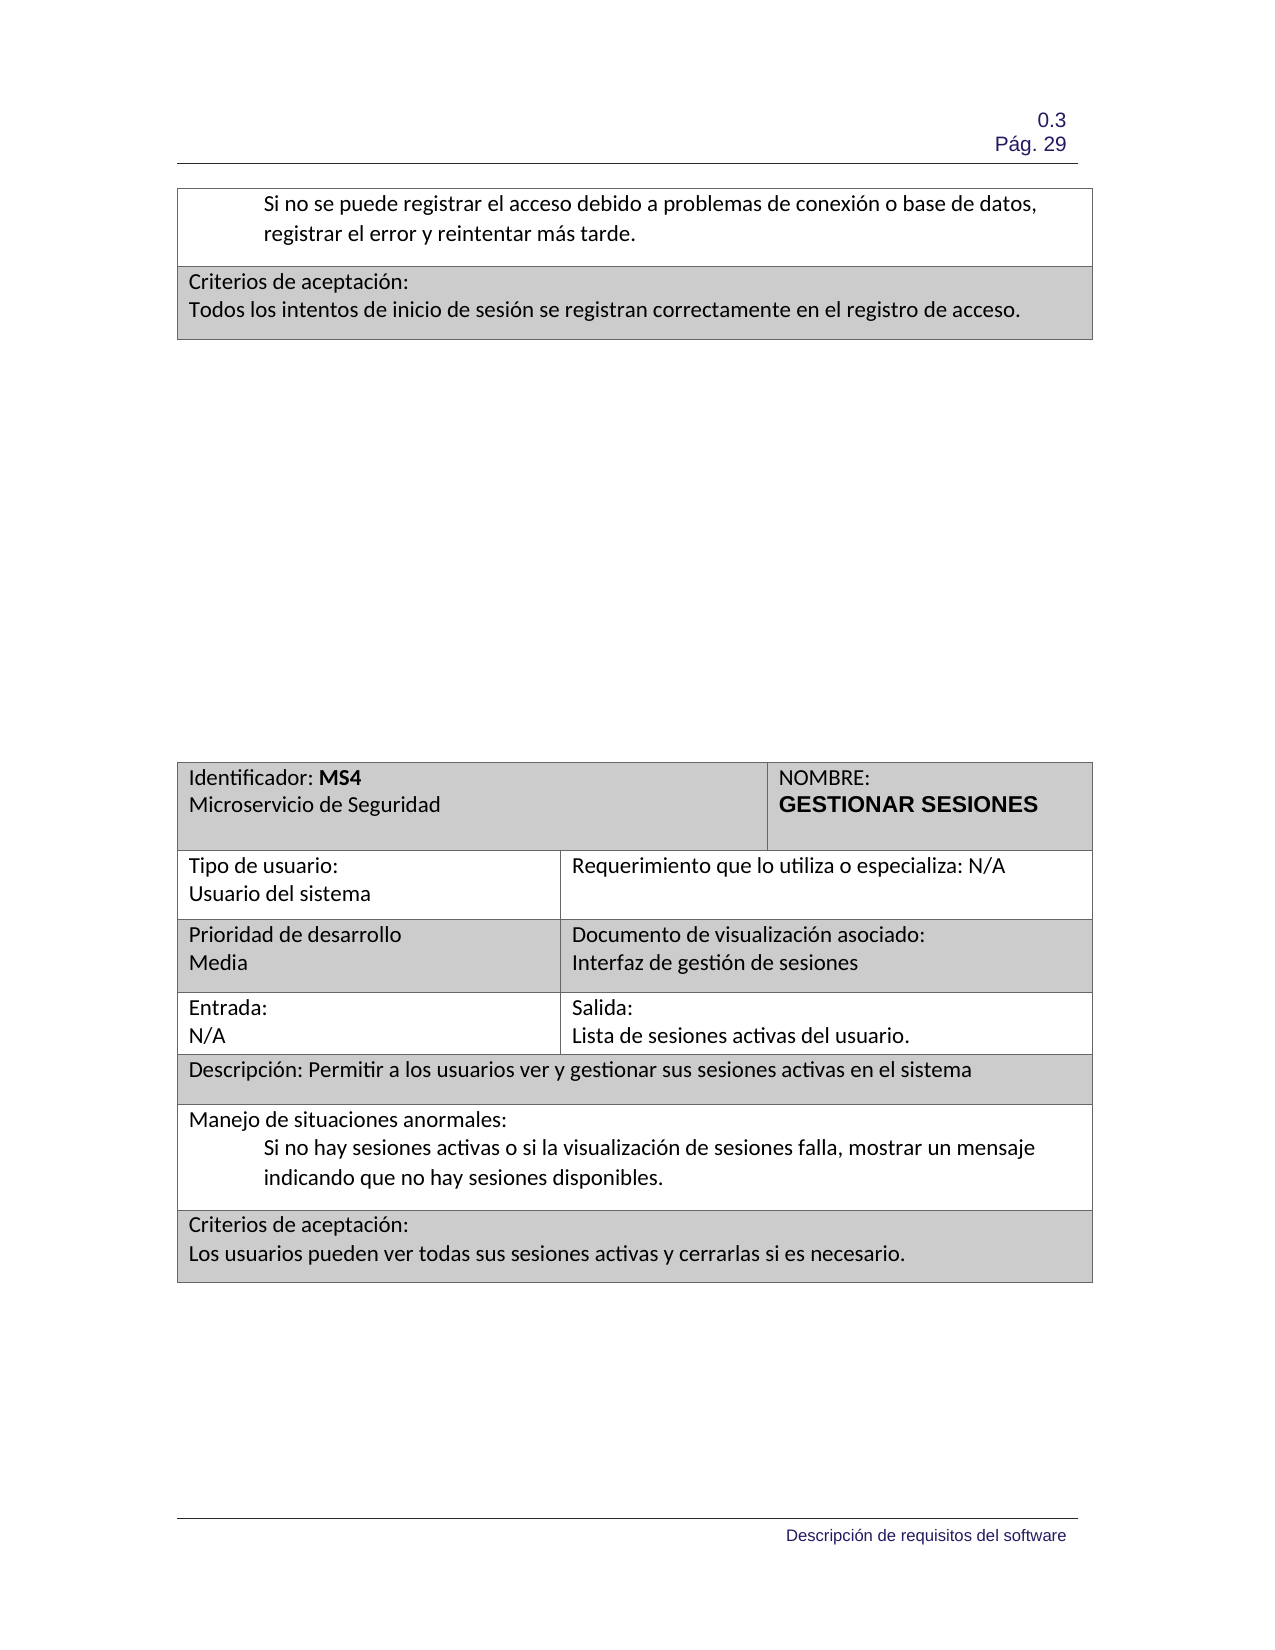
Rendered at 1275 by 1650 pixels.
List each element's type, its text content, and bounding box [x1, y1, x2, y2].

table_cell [178, 189, 1092, 266]
table_header NOMBRE: GESTIONAR SESIONES [768, 763, 1092, 850]
table_cell Entrada: N/A [178, 993, 560, 1054]
table_header Identificador: MS4 Microservicio de Seguridad [178, 763, 767, 850]
table_cell Criterios de aceptación: Todos los intentos de inicio de sesión se registran correctamente en el registro de acceso. [178, 267, 1092, 339]
table_cell Documento de visualización asociado: Interfaz de gestión de sesiones [561, 920, 1092, 992]
table_cell Manejo de situaciones anormales: Si no hay sesiones activas o si la visualización de sesiones falla, mostrar un mensaje indicando que no hay sesiones disponibles. [178, 1105, 1092, 1209]
table_cell Prioridad de desarrollo Media [178, 920, 560, 992]
table_cell Criterios de aceptación: Los usuarios pueden ver todas sus sesiones activas y cerrarlas si es necesario. [178, 1211, 1092, 1282]
table_cell Salida: Lista de sesiones activas del usuario. [561, 993, 1092, 1054]
table_cell Requerimiento que lo utiliza o especializa: N/A [561, 851, 1092, 919]
table_cell Tipo de usuario: Usuario del sistema [178, 851, 560, 919]
table_cell Descripción: Permitir a los usuarios ver y gestionar sus sesiones activas en el sistema [178, 1055, 1092, 1104]
